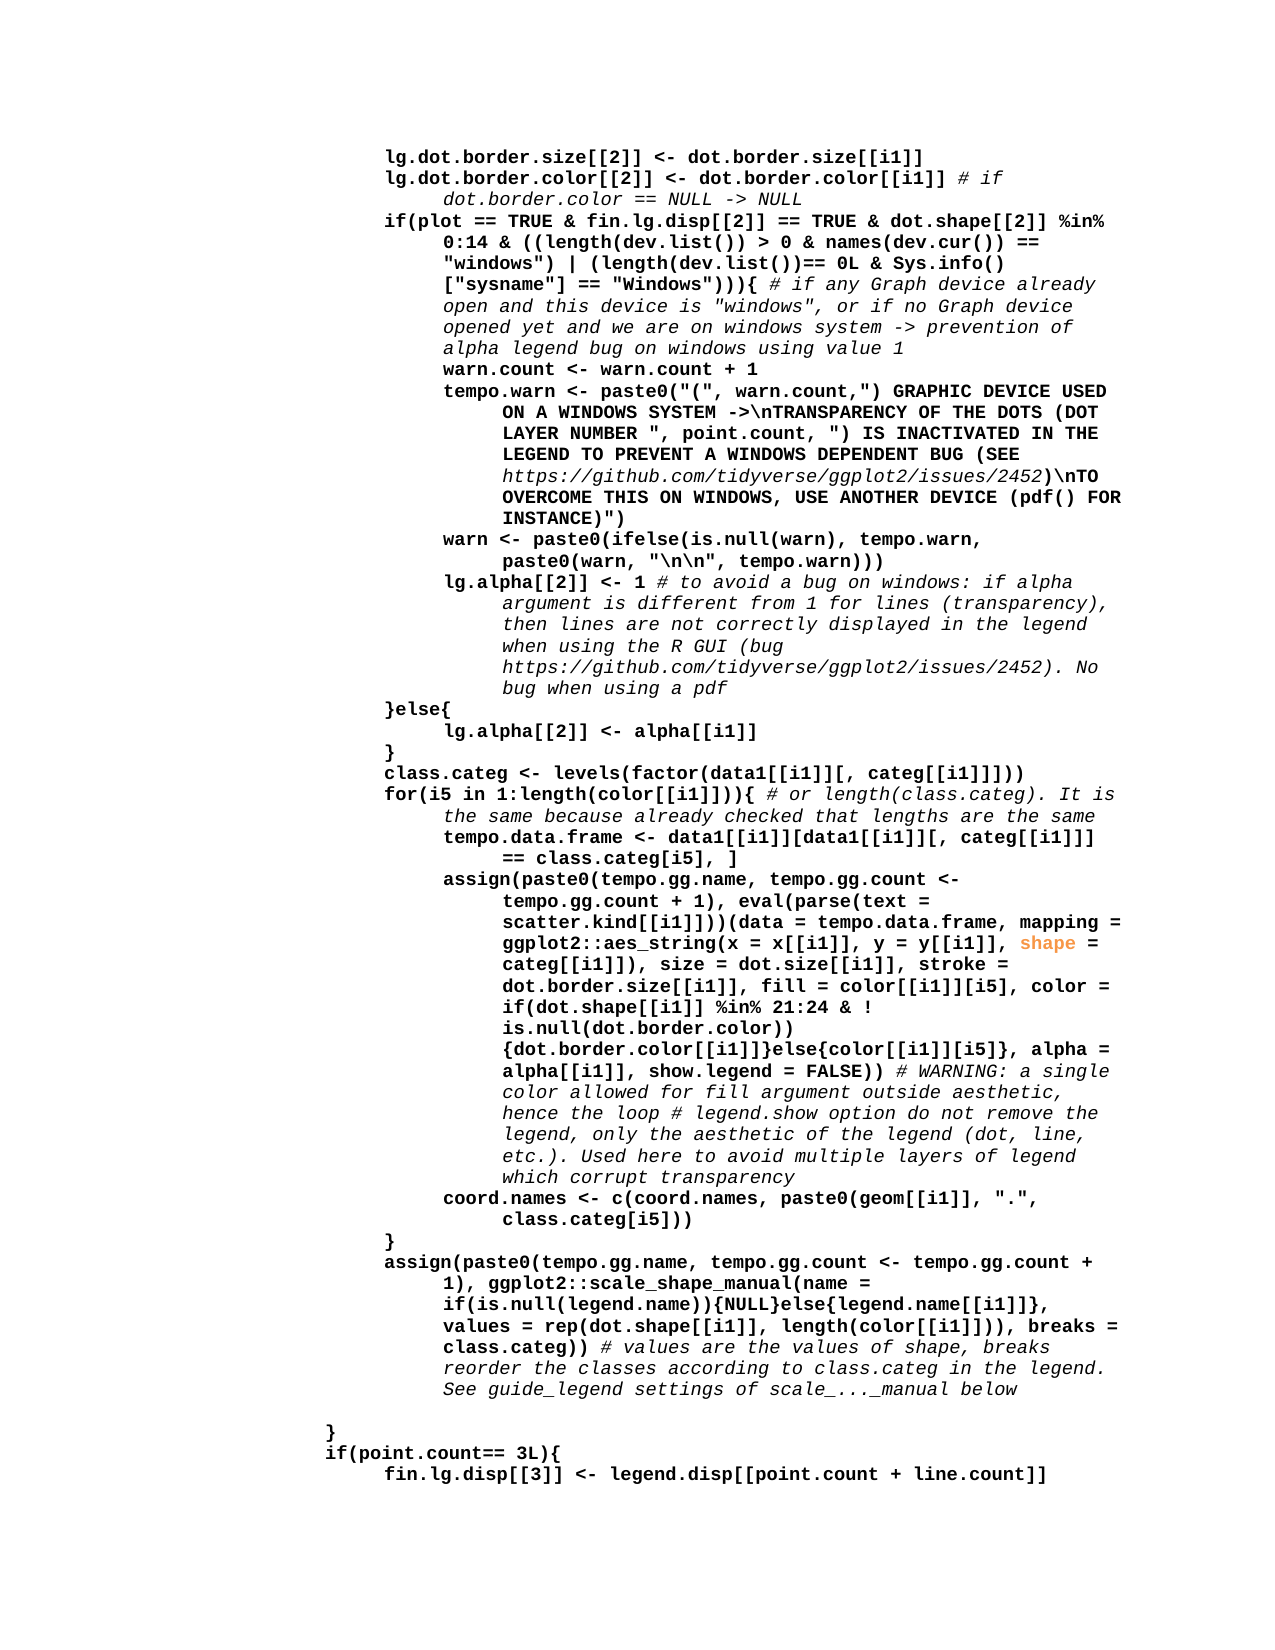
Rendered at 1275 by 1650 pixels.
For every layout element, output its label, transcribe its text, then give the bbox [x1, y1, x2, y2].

text lg.alpha[[2]] <- 1 # to avoid a bug on windows: if alpha argument is different from 1 for lines (transparency), then lines are not correctly displayed in the legend when using the R GUI (bug https://github.com/tidyverse/ggplot2/issues/2452). No bug when using a pdf [443, 573, 1127, 700]
text fin.lg.disp[[3]] <- legend.disp[[point.count + line.count]] [384, 1465, 1127, 1486]
text for(i5 in 1:length(color[[i1]])){ # or length(class.categ). It is the same because already checked that lengths are the same [384, 785, 1127, 828]
text lg.alpha[[2]] <- alpha[[i1]] [443, 721, 1127, 743]
text lg.dot.border.size[[2]] <- dot.border.size[[i1]] [384, 148, 1127, 169]
text if(point.count== 3L){ [325, 1444, 1127, 1465]
text }else{ [384, 700, 1127, 721]
text tempo.data.frame <- data1[[i1]][data1[[i1]][, categ[[i1]]] == class.categ[i5], ] [443, 828, 1127, 870]
text } [325, 1423, 1127, 1444]
text warn <- paste0(ifelse(is.null(warn), tempo.warn, paste0(warn, "\n\n", tempo.warn))) [443, 530, 1127, 573]
text lg.dot.border.color[[2]] <- dot.border.color[[i1]] # if dot.border.color == NULL -> NULL [384, 169, 1127, 211]
text warn.count <- warn.count + 1 [443, 360, 1127, 381]
text } [384, 743, 1127, 764]
text assign(paste0(tempo.gg.name, tempo.gg.count <- tempo.gg.count + 1), ggplot2::scale_shape_manual(name = if(is.null(legend.name)){NULL}else{legend.name[[i1]]}, values = rep(dot.shape[[i1]], length(color[[i1]])), breaks = class.categ)) # values are the values of shape, breaks reorder the classes according to class.categ in the legend. See guide_legend settings of scale_..._manual below [384, 1253, 1127, 1401]
text assign(paste0(tempo.gg.name, tempo.gg.count <- tempo.gg.count + 1), eval(parse(text = scatter.kind[[i1]]))(data = tempo.data.frame, mapping = ggplot2::aes_string(x = x[[i1]], y = y[[i1]], shape = categ[[i1]]), size = dot.size[[i1]], stroke = dot.border.size[[i1]], fill = color[[i1]][i5], color = if(dot.shape[[i1]] %in% 21:24 & ! is.null(dot.border.color)){dot.border.color[[i1]]}else{color[[i1]][i5]}, alpha = alpha[[i1]], show.legend = FALSE)) # WARNING: a single color allowed for fill argument outside aesthetic, hence the loop # legend.show option do not remove the legend, only the aesthetic of the legend (dot, line, etc.). Used here to avoid multiple layers of legend which corrupt transparency [443, 870, 1127, 1189]
text coord.names <- c(coord.names, paste0(geom[[i1]], ".", class.categ[i5])) [443, 1189, 1127, 1231]
text class.categ <- levels(factor(data1[[i1]][, categ[[i1]]])) [384, 764, 1127, 785]
text } [384, 1231, 1127, 1253]
